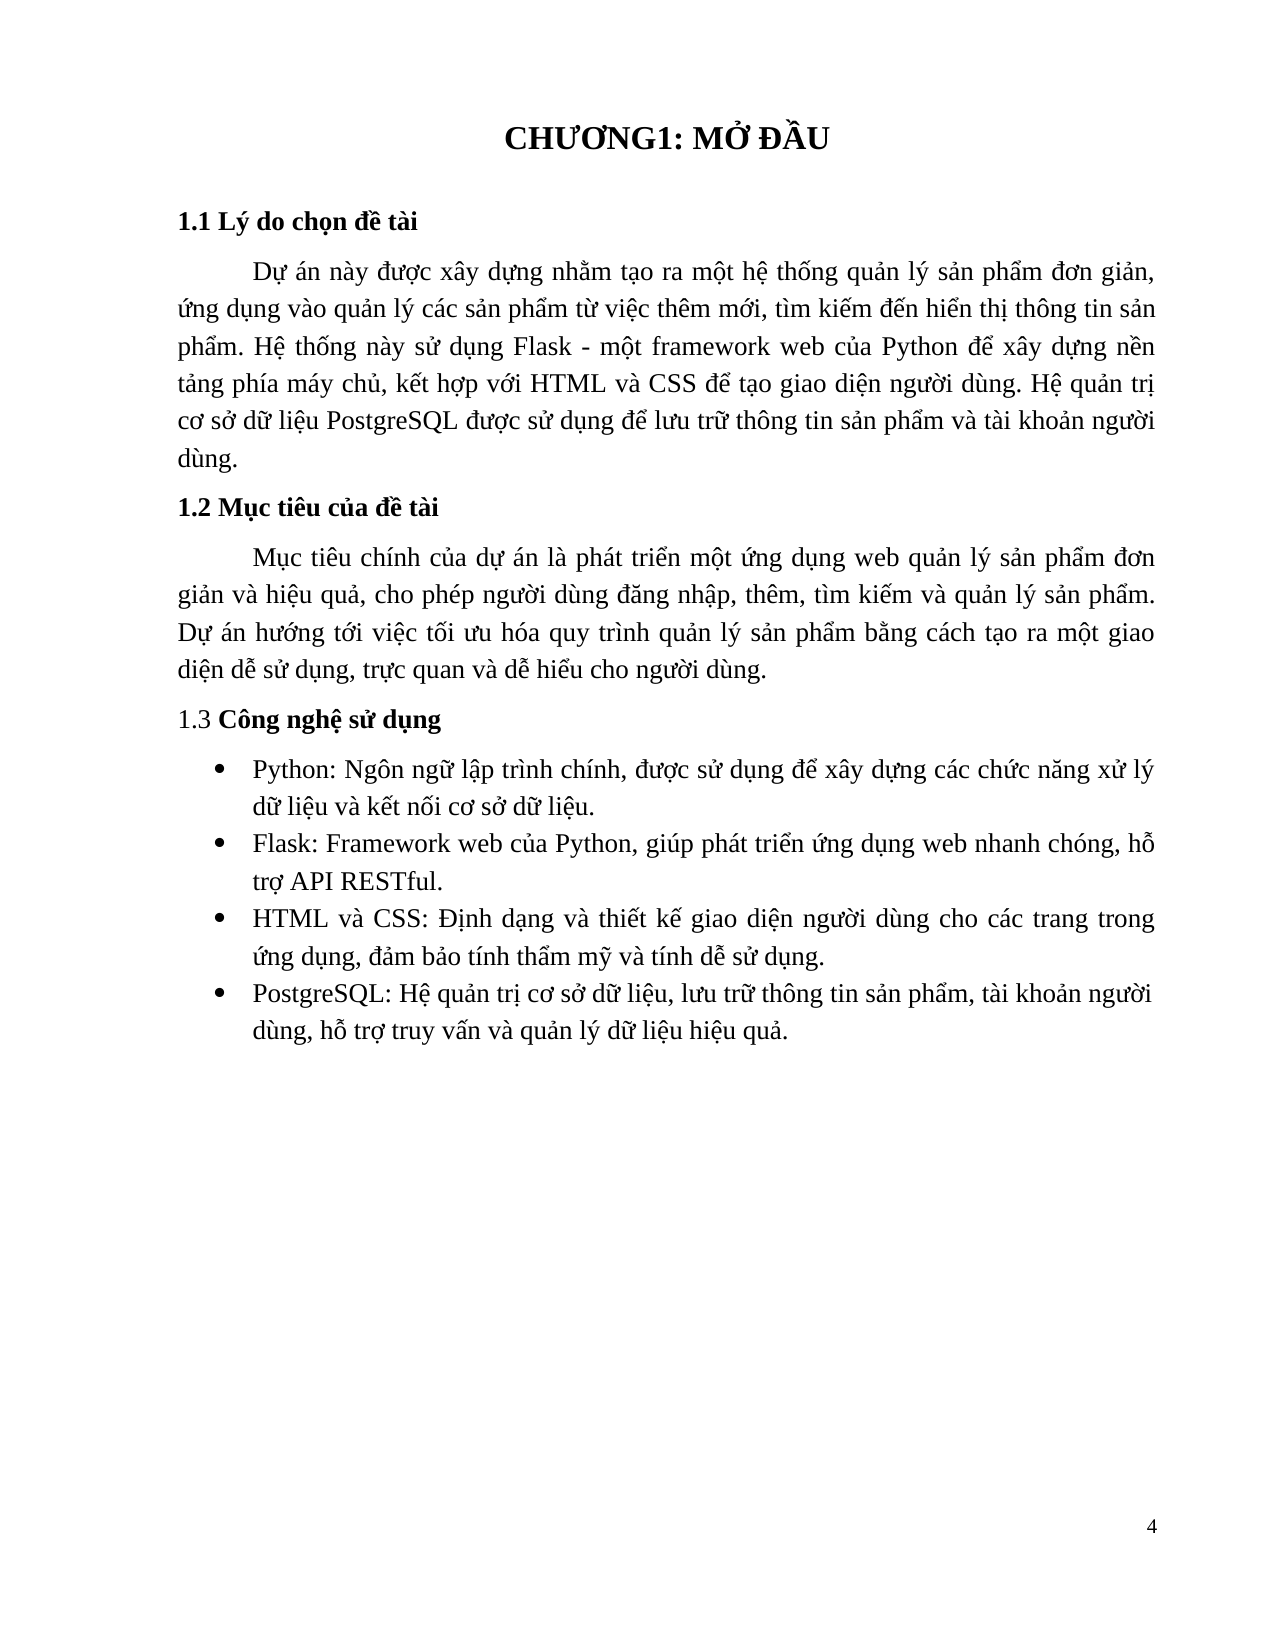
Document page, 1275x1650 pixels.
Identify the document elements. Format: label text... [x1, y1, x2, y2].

subtitle 1.1 Lý do chọn đề tài [177, 168, 1157, 237]
text Mục tiêu chính của dự án là phát triển một ứng dụng web quản lý sản phẩm đơn giản và hiệu quả, cho phép người dùng đăng nhập, thêm, tìm kiếm và quản lý sản phẩm. Dự án hướng tới việc tối ưu hóa quy trình quản lý sản phẩm bằng cách tạo ra một giao diện dễ sử dụng, trực quan và dễ hiểu cho người dùng. [177, 541, 1157, 684]
subtitle 1.2 Mục tiêu của đề tài [177, 492, 1157, 523]
text Dự án này được xây dựng nhằm tạo ra một hệ thống quản lý sản phẩm đơn giản, ứng dụng vào quản lý các sản phẩm từ việc thêm mới, tìm kiếm đến hiển thị thông tin sản phẩm. Hệ thống này sử dụng Flask - một framework web của Python để xây dựng nền tảng phía máy chủ, kết hợp với HTML và CSS để tạo giao diện người dùng. Hệ quản trị cơ sở dữ liệu PostgreSQL được sử dụng để lưu trữ thông tin sản phẩm và tài khoản người dùng. [177, 255, 1157, 473]
list PostgreSQL: Hệ quản trị cơ sở dữ liệu, lưu trữ thông tin sản phẩm, tài khoản người dùng, hỗ trợ truy vấn và quản lý dữ liệu hiệu quả. [215, 977, 1157, 1045]
list Flask: Framework web của Python, giúp phát triển ứng dụng web nhanh chóng, hỗ trợ API RESTful. [215, 827, 1157, 896]
subtitle 1.3 Công nghệ sử dụng [177, 703, 1157, 734]
list Python: Ngôn ngữ lập trình chính, được sử dụng để xây dựng các chức năng xử lý dữ liệu và kết nối cơ sở dữ liệu. [215, 753, 1157, 821]
list HTML và CSS: Định dạng và thiết kế giao diện người dùng cho các trang trong ứng dụng, đảm bảo tính thẩm mỹ và tính dễ sử dụng. [215, 902, 1157, 971]
subtitle CHƯƠNG1: MỞ ĐẦU [177, 118, 1157, 156]
